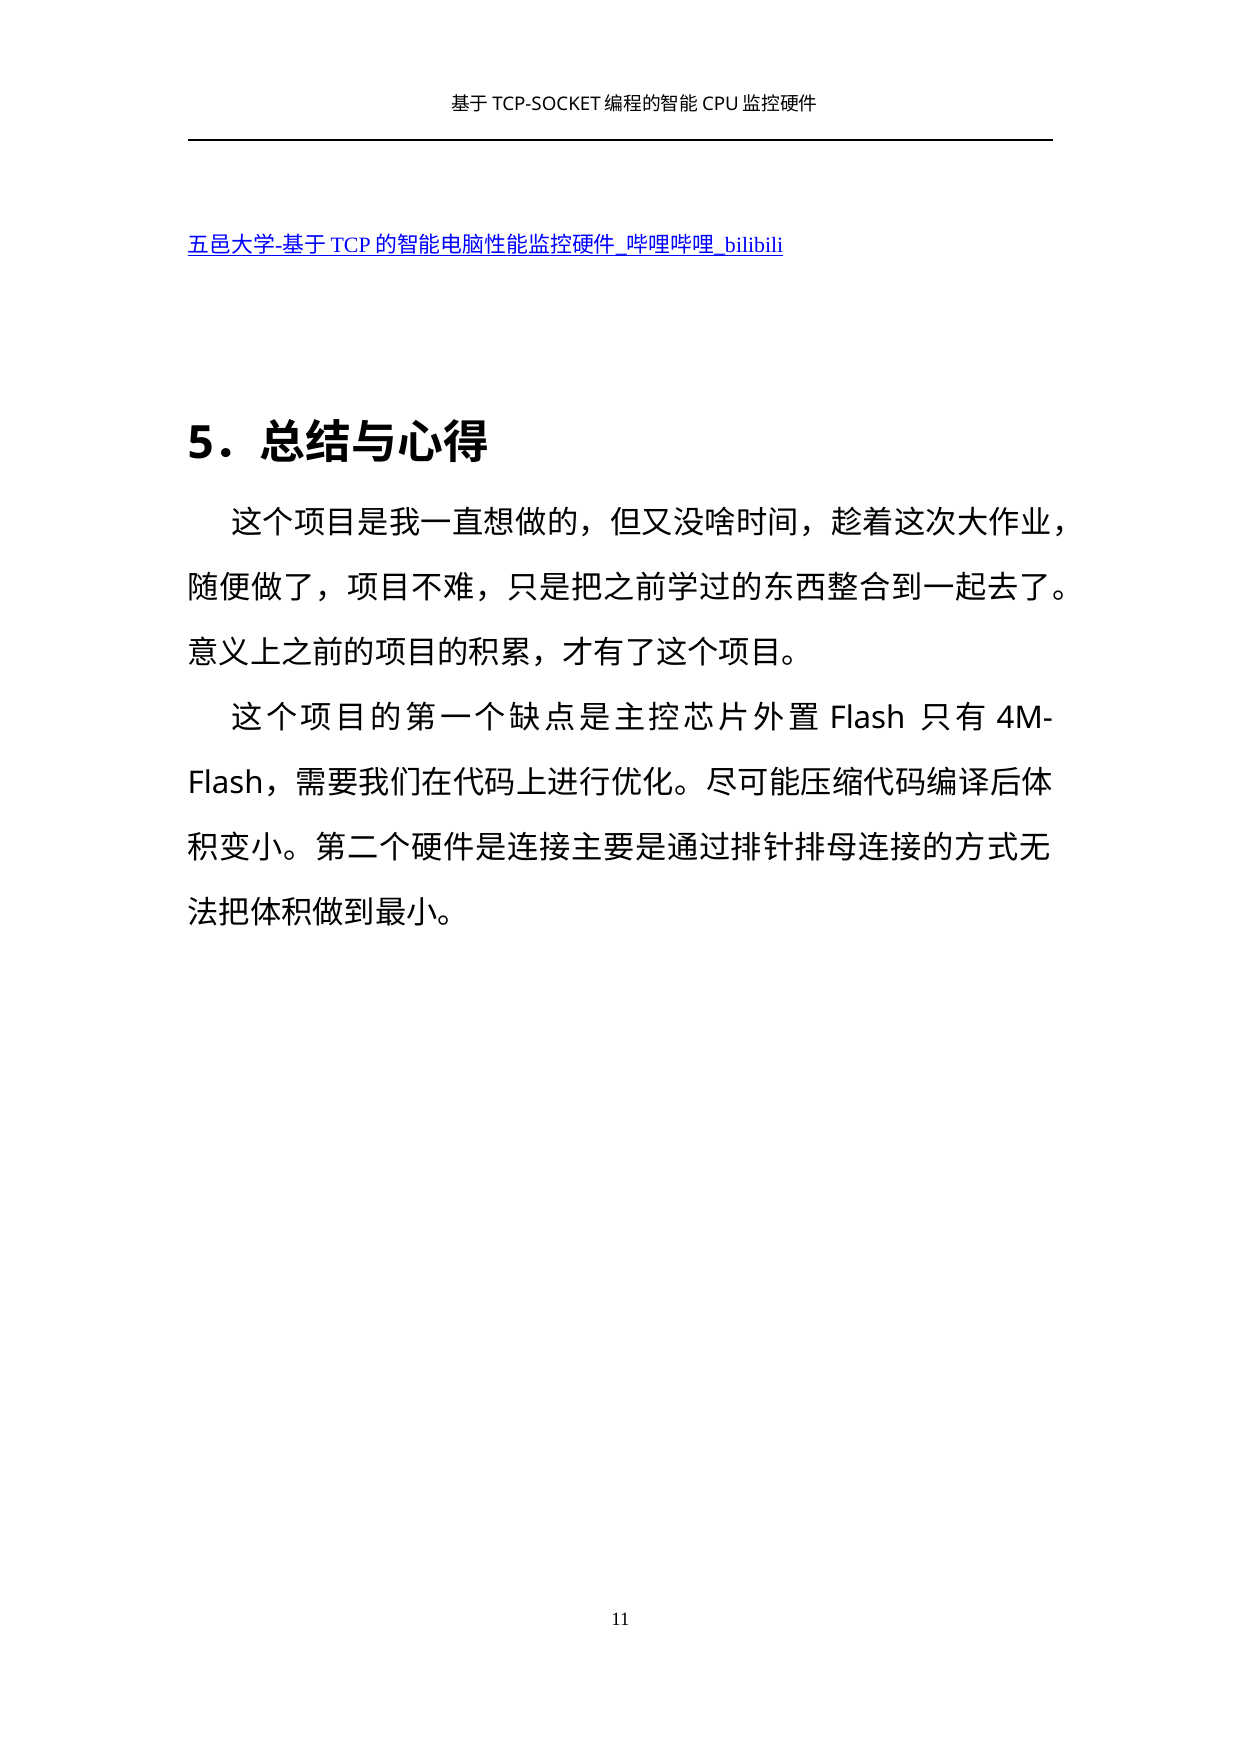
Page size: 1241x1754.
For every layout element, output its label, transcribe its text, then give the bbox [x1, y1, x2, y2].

text 这个项目的第一个缺点是主控芯片外置Flash 只有4M-Flash，需要我们在代码上进行优化。尽可能压缩代码编译后体积变小。第二个硬件是连接主要是通过排针排母连接的方式无法把体积做到最小。 [187, 682, 1053, 942]
subtitle 5．总结与心得 [187, 389, 1053, 487]
text 这个项目是我一直想做的，但又没啥时间，趁着这次大作业，随便做了，项目不难，只是把之前学过的东西整合到一起去了。意义上之前的项目的积累，才有了这个项目。 [187, 487, 1053, 682]
text 五邑大学-基于TCP的智能电脑性能监控硬件_哔哩哔哩_bilibili [187, 227, 1053, 259]
